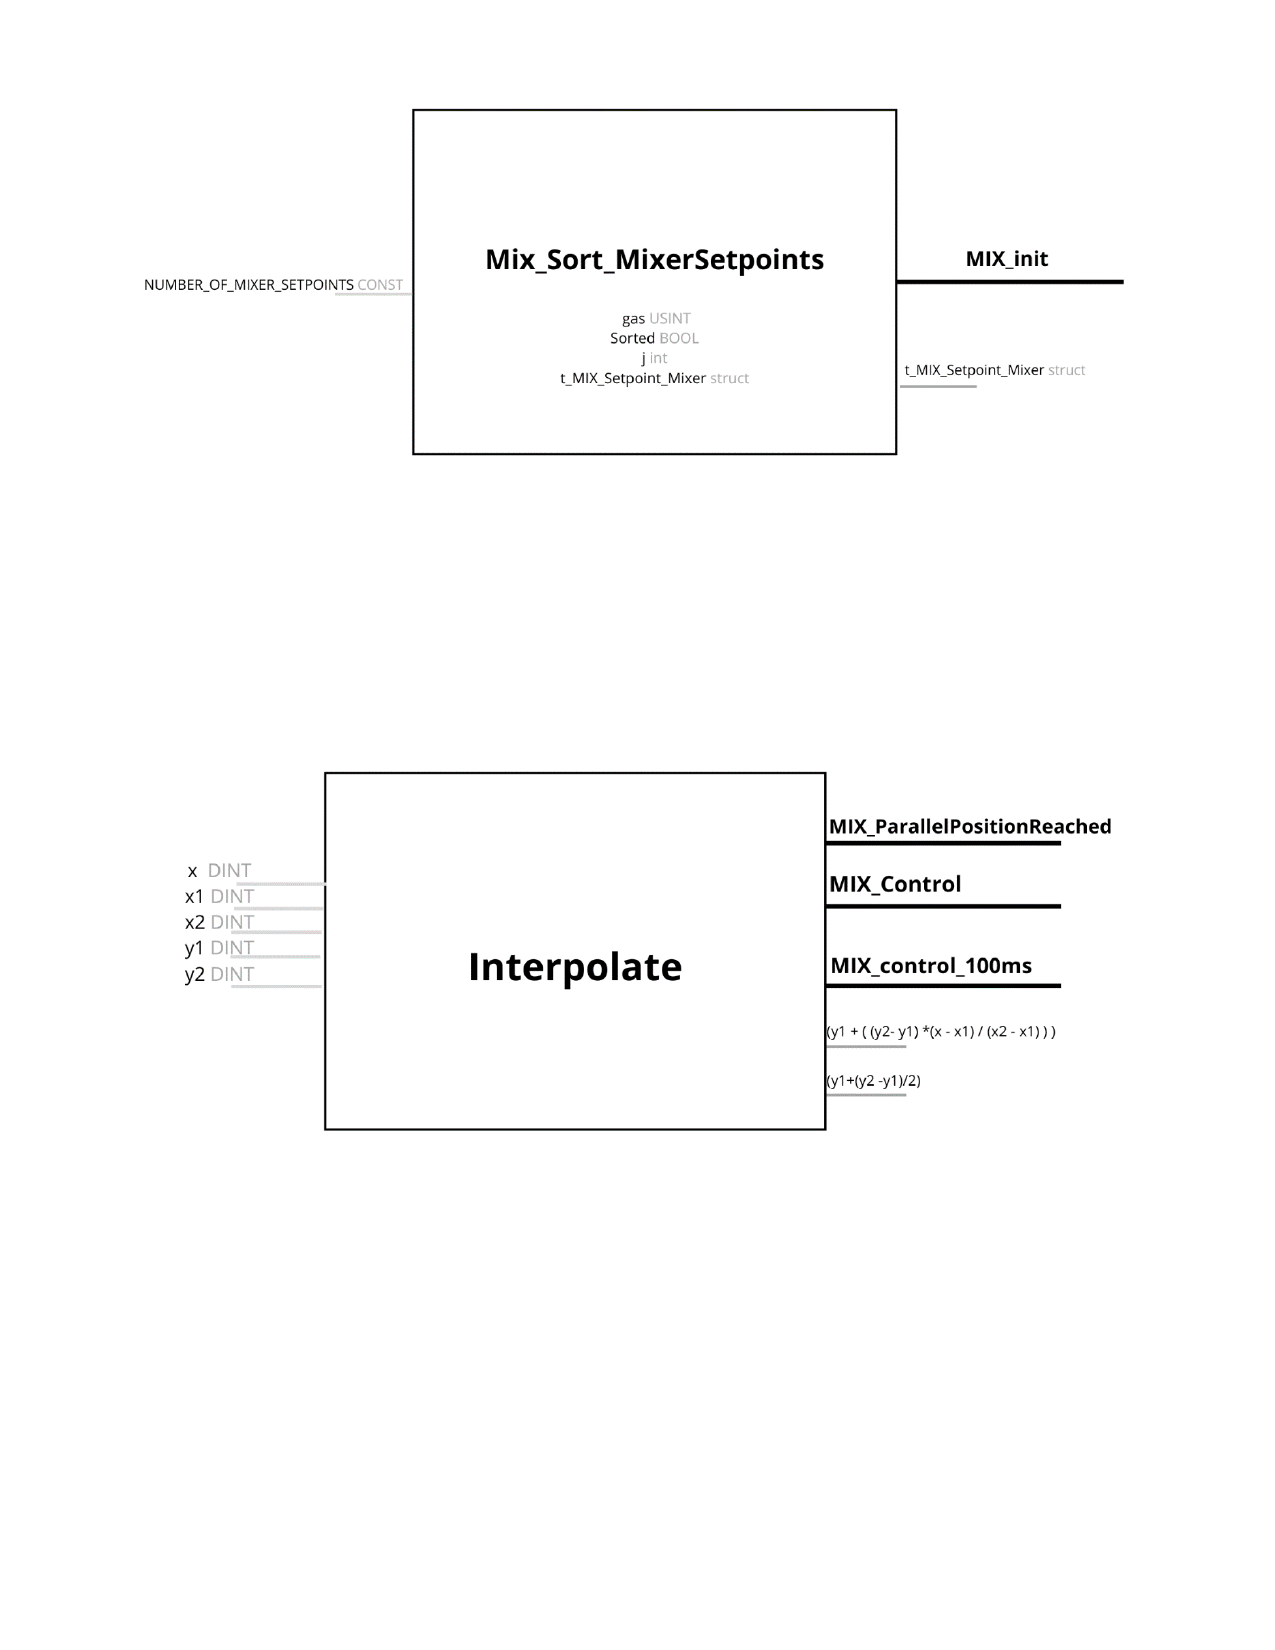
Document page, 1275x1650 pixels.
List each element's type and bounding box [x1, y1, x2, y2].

picture [124, 75, 1151, 487]
picture [144, 731, 1131, 1167]
